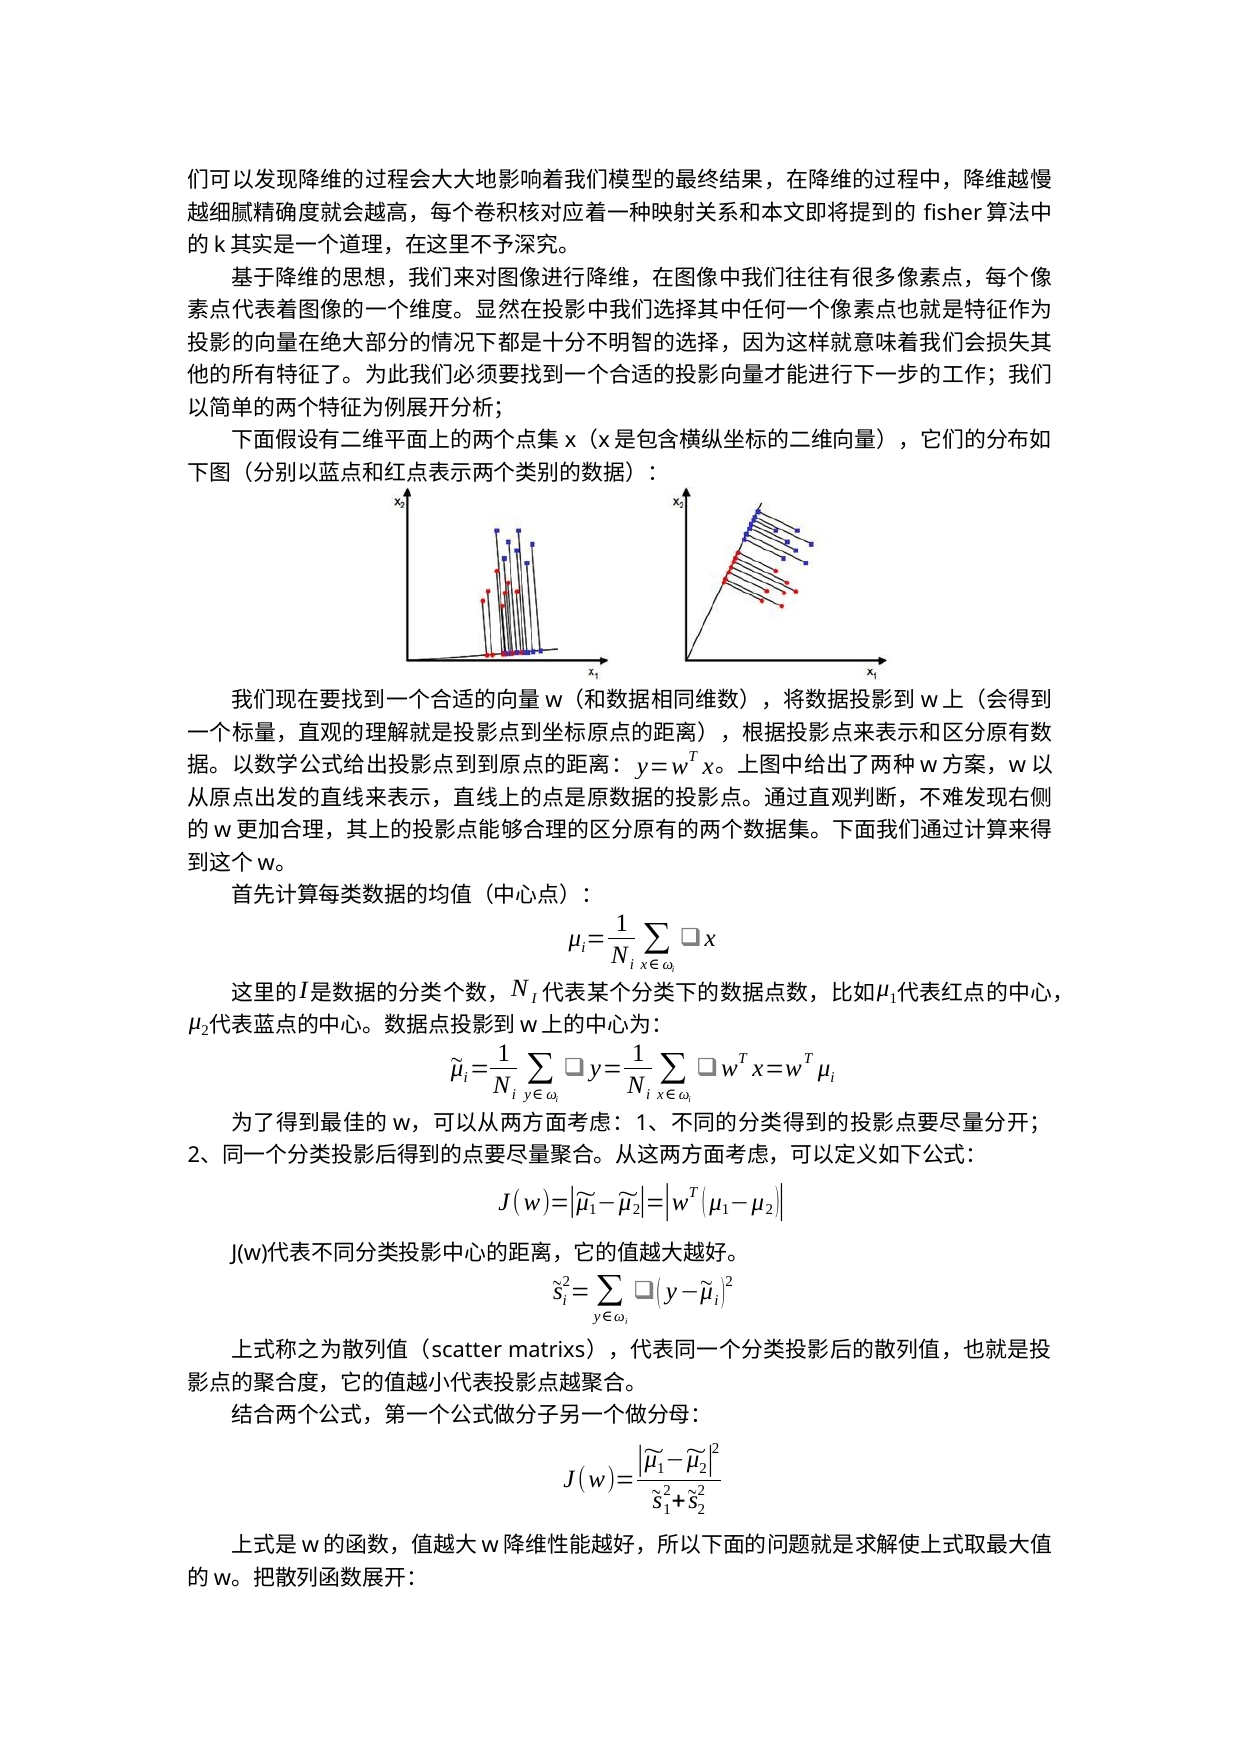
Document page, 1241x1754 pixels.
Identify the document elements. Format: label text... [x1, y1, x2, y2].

text 下面假设有二维平面上的两个点集x（x是包含横纵坐标的二维向量），它们的分布如下图（分别以蓝点和红点表示两个类别的数据）： [187, 422, 1053, 487]
text 我们现在要找到一个合适的向量w（和数据相同维数），将数据投影到w上（会得到一个标量，直观的理解就是投影点到坐标原点的距离），根据投影点来表示和区分原有数据。以数学公式给出投影点到到原点的距离：。上图中给出了两种w方案，w以从原点出发的直线来表示，直线上的点是原数据的投影点。通过直观判断，不难发现右侧的w更加合理，其上的投影点能够合理的区分原有的两个数据集。下面我们通过计算来得到这个w。 [187, 682, 1053, 877]
text 这里的是数据的分类个数， 代表某个分类下的数据点数，比如代表红点的中心，代表蓝点的中心。数据点投影到w上的中心为： [187, 974, 1053, 1039]
text 基于降维的思想，我们来对图像进行降维，在图像中我们往往有很多像素点，每个像素点代表着图像的一个维度。显然在投影中我们选择其中任何一个像素点也就是特征作为投影的向量在绝大部分的情况下都是十分不明智的选择，因为这样就意味着我们会损失其他的所有特征了。为此我们必须要找到一个合适的投影向量才能进行下一步的工作；我们以简单的两个特征为例展开分析； [187, 259, 1053, 422]
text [187, 162, 1053, 259]
text 上式称之为散列值（scatter matrixs），代表同一个分类投影后的散列值，也就是投影点的聚合度，它的值越小代表投影点越聚合。 [187, 1332, 1053, 1397]
text J(w)代表不同分类投影中心的距离，它的值越大越好。 [187, 1234, 1053, 1267]
text 结合两个公式，第一个公式做分子另一个做分母： [187, 1397, 1053, 1429]
text 上式是w的函数，值越大w降维性能越好，所以下面的问题就是求解使上式取最大值的w。把散列函数展开： [187, 1527, 1053, 1592]
text 首先计算每类数据的均值（中心点）： [187, 877, 1053, 909]
picture [390, 487, 894, 680]
text 为了得到最佳的w，可以从两方面考虑：1、不同的分类得到的投影点要尽量分开；2、同一个分类投影后得到的点要尽量聚合。从这两方面考虑，可以定义如下公式： [187, 1104, 1053, 1169]
